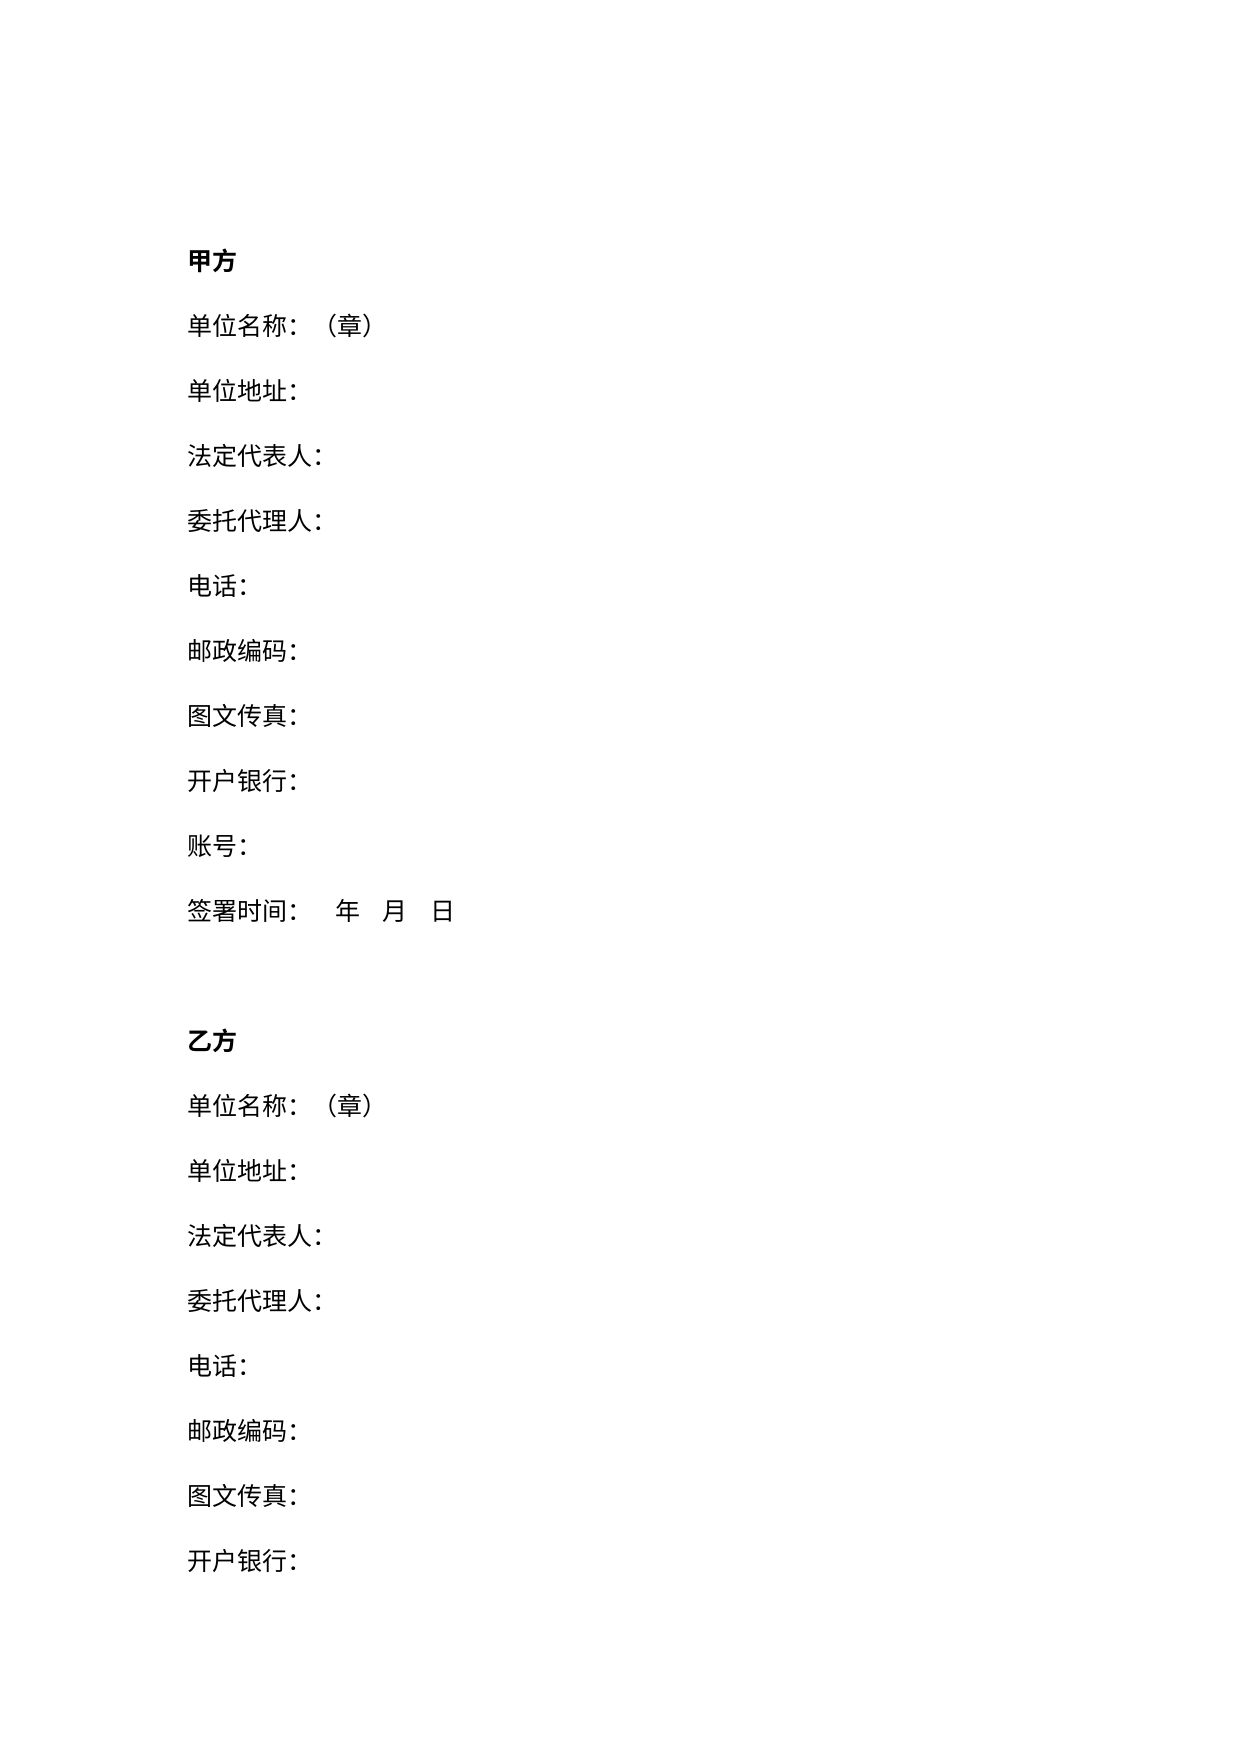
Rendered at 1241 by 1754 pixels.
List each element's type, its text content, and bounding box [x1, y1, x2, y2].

text 法定代表人： [187, 1202, 1053, 1267]
text 单位名称：（章） [187, 292, 1053, 357]
text 开户银行： [187, 747, 1053, 812]
text 委托代理人： [187, 1267, 1053, 1332]
text 邮政编码： [187, 1397, 1053, 1462]
text 签署时间： 年 月 日 [187, 877, 1053, 942]
text 邮政编码： [187, 617, 1053, 682]
text 电话： [187, 1332, 1053, 1397]
text 单位地址： [187, 357, 1053, 422]
text 单位名称：（章） [187, 1072, 1053, 1137]
text 委托代理人： [187, 487, 1053, 552]
text 甲方 [187, 227, 1053, 292]
text 开户银行： [187, 1527, 1053, 1592]
text 账号： [187, 812, 1053, 877]
text 法定代表人： [187, 422, 1053, 487]
text 单位地址： [187, 1137, 1053, 1202]
text 图文传真： [187, 682, 1053, 747]
text 乙方 [187, 1007, 1053, 1072]
text 图文传真： [187, 1462, 1053, 1527]
text 电话： [187, 552, 1053, 617]
